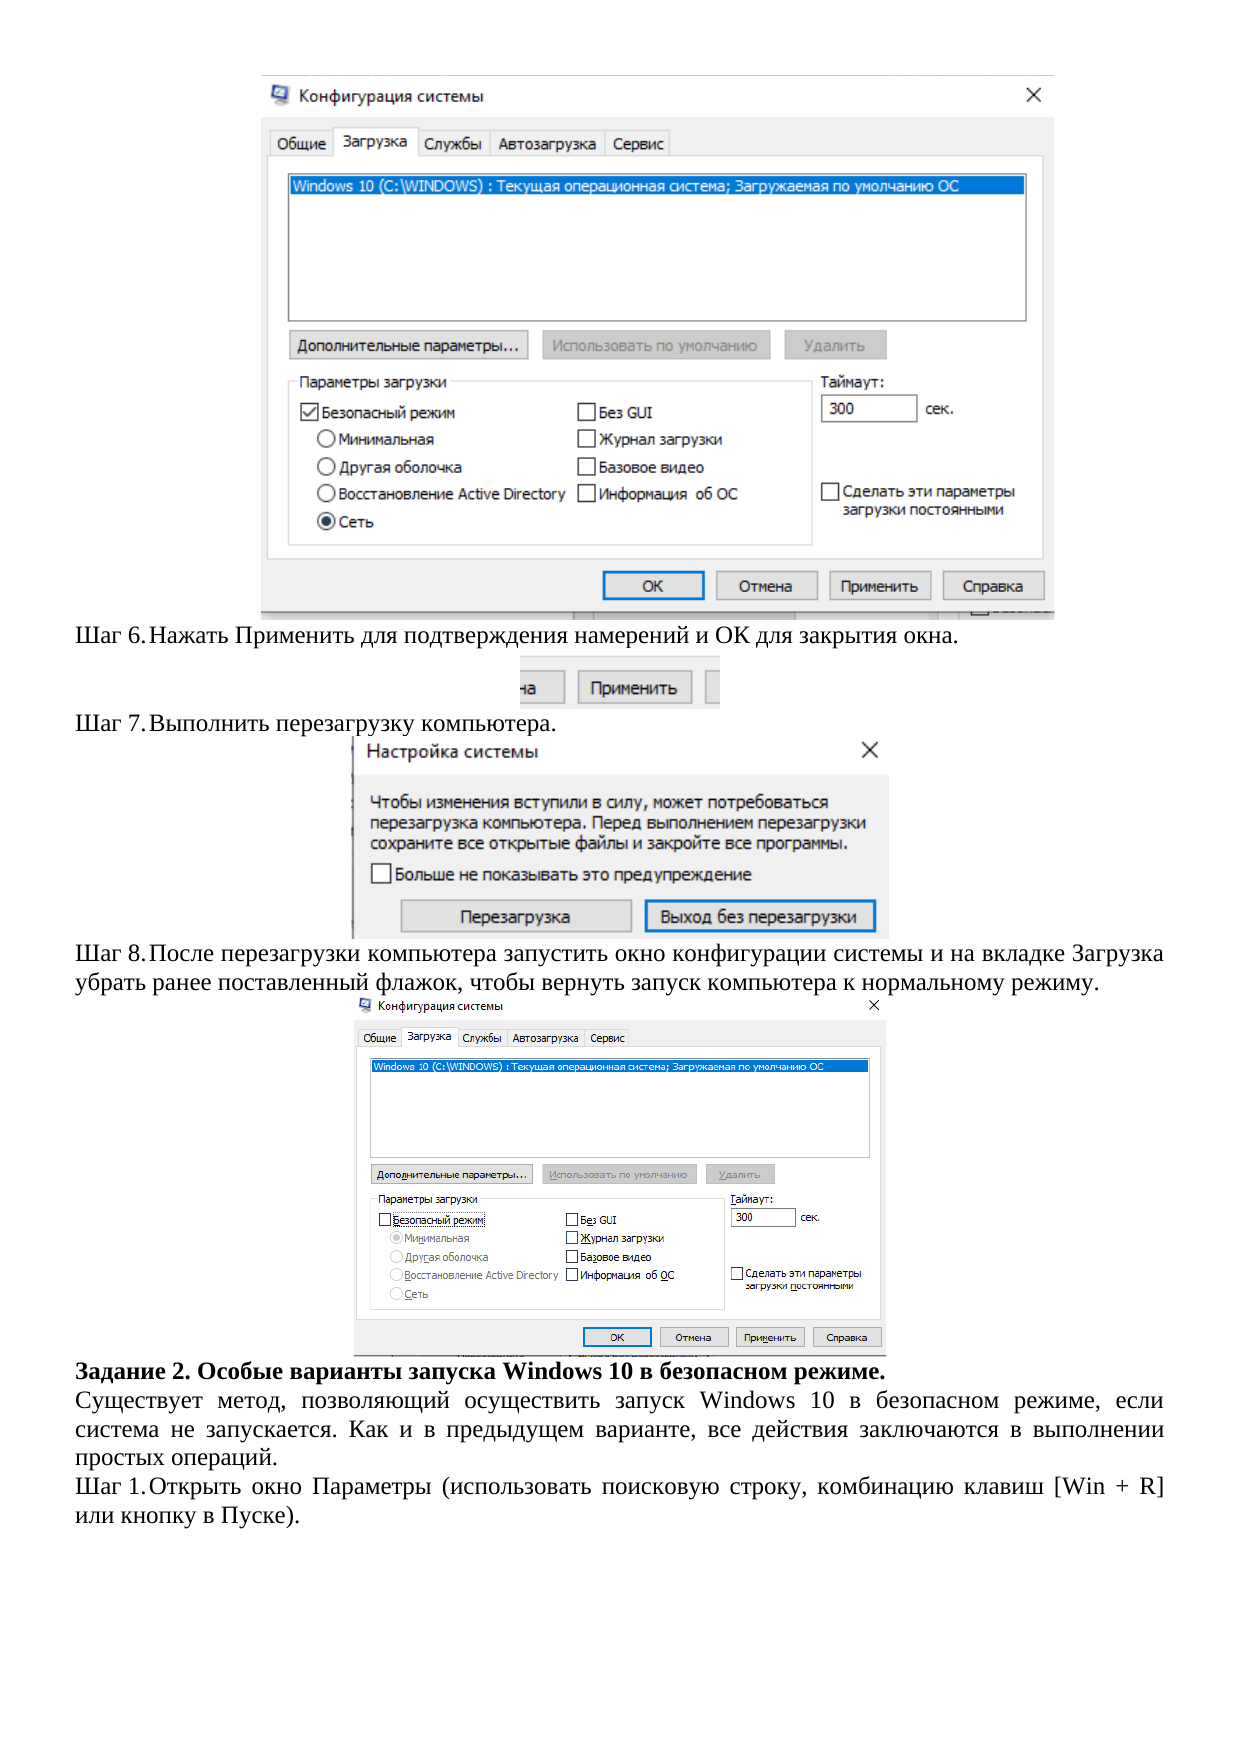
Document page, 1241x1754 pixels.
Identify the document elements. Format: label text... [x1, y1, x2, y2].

text Задание 2. Особые варианты запуска Windows 10 в безопасном режиме. [75, 1356, 1165, 1385]
text Шаг 1. Открыть окно Параметры (использовать поисковую строку, комбинацию клавиш [Win + R] или кнопку в Пуске). [75, 1471, 1165, 1529]
picture [520, 648, 720, 709]
picture [353, 996, 887, 1357]
text Шаг 7. Выполнить перезагрузку компьютера. [75, 708, 1165, 737]
text Существует метод, позволяющий осуществить запуск Windows 10 в безопасном режиме, если система не запускается. Как и в предыдущем варианте, все действия заключаются в выполнении простых операций. [75, 1385, 1165, 1471]
picture [260, 75, 1055, 620]
text Шаг 6. Нажать Применить для подтверждения намерений и ОК для закрытия окна. [75, 620, 1165, 649]
picture [351, 736, 889, 939]
text Шаг 8. После перезагрузки компьютера запустить окно конфигурации системы и на вкладке Загрузка убрать ранее поставленный флажок, чтобы вернуть запуск компьютера к нормальному режиму. [75, 938, 1165, 996]
